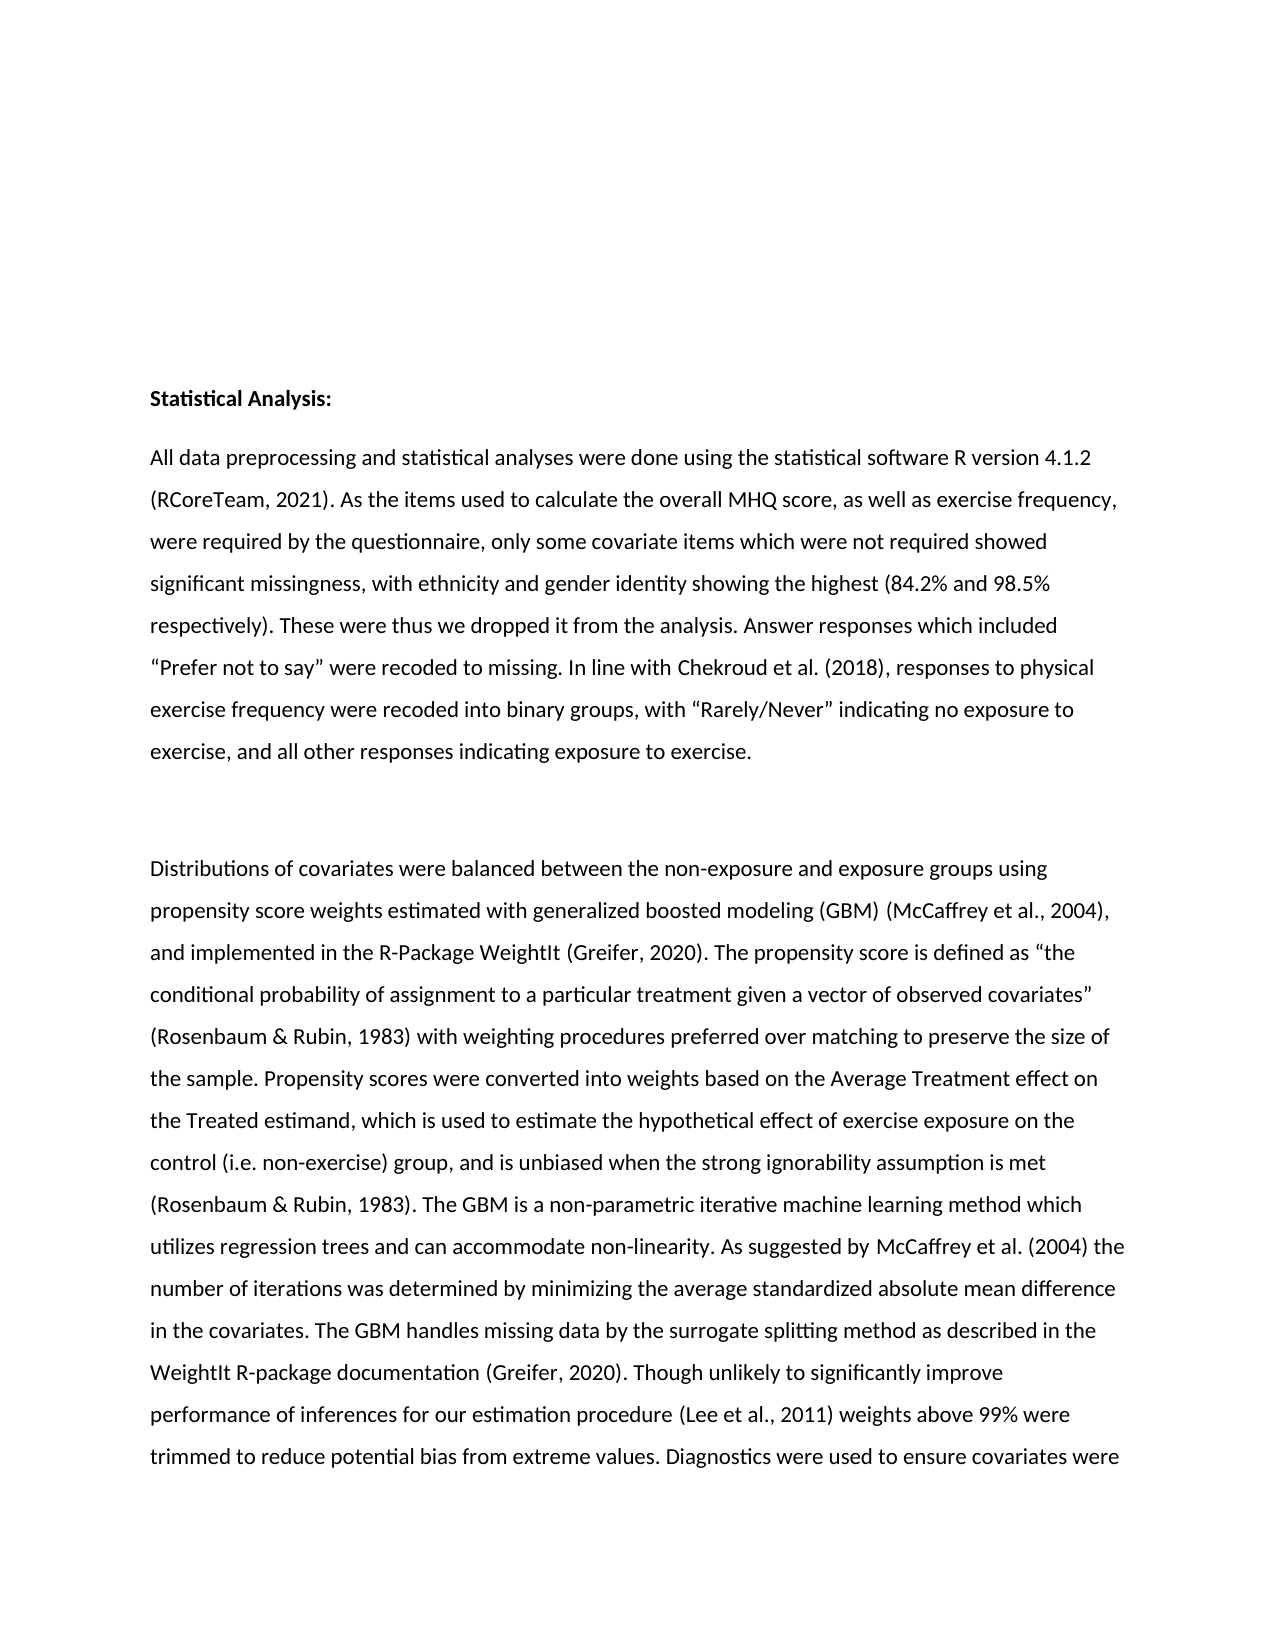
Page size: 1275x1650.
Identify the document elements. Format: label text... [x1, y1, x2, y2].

text All data preprocessing and statistical analyses were done using the statistical software R version 4.1.2 (RCoreTeam, 2021). As the items used to calculate the overall MHQ score, as well as exercise frequency, were required by the questionnaire, only some covariate items which were not required showed significant missingness, with ethnicity and gender identity showing the highest (84.2% and 98.5% respectively). These were thus we dropped it from the analysis. Answer responses which included “Prefer not to say” were recoded to missing. In line with Chekroud et al. (2018), responses to physical exercise frequency were recoded into binary groups, with “Rarely/Never” indicating no exposure to exercise, and all other responses indicating exposure to exercise. [150, 443, 1125, 765]
text Statistical Analysis: [150, 384, 1125, 413]
